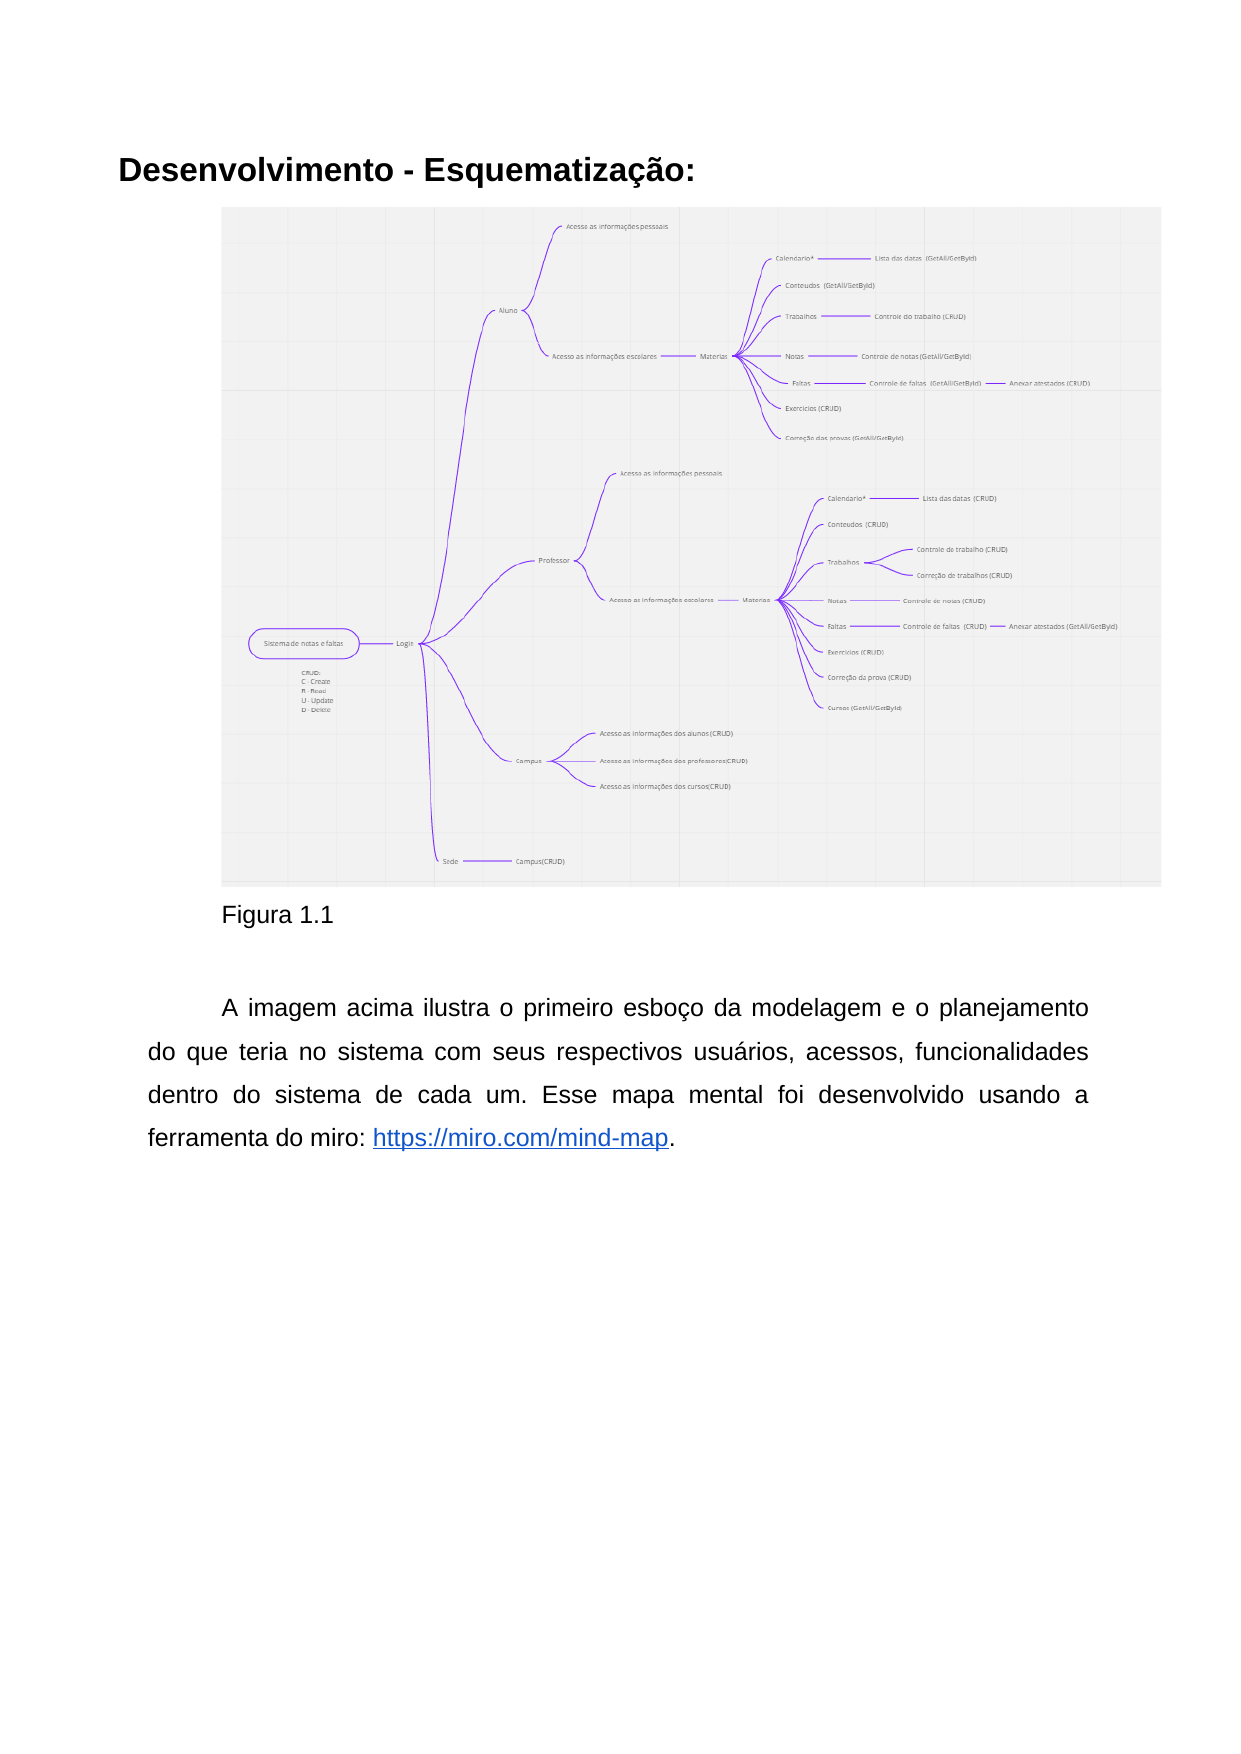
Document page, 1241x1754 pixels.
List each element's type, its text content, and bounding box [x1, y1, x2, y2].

text A imagem acima ilustra o primeiro esboço da modelagem e o planejamento do que teria no sistema com seus respectivos usuários, acessos, funcionalidades dentro do sistema de cada um. Esse mapa mental foi desenvolvido usando a ferramenta do miro: https://miro.com/mind-map. [148, 993, 1090, 1151]
text Desenvolvimento - Esquematização: [118, 150, 1090, 188]
text Figura 1.1 [148, 900, 1090, 929]
picture [221, 207, 1162, 887]
